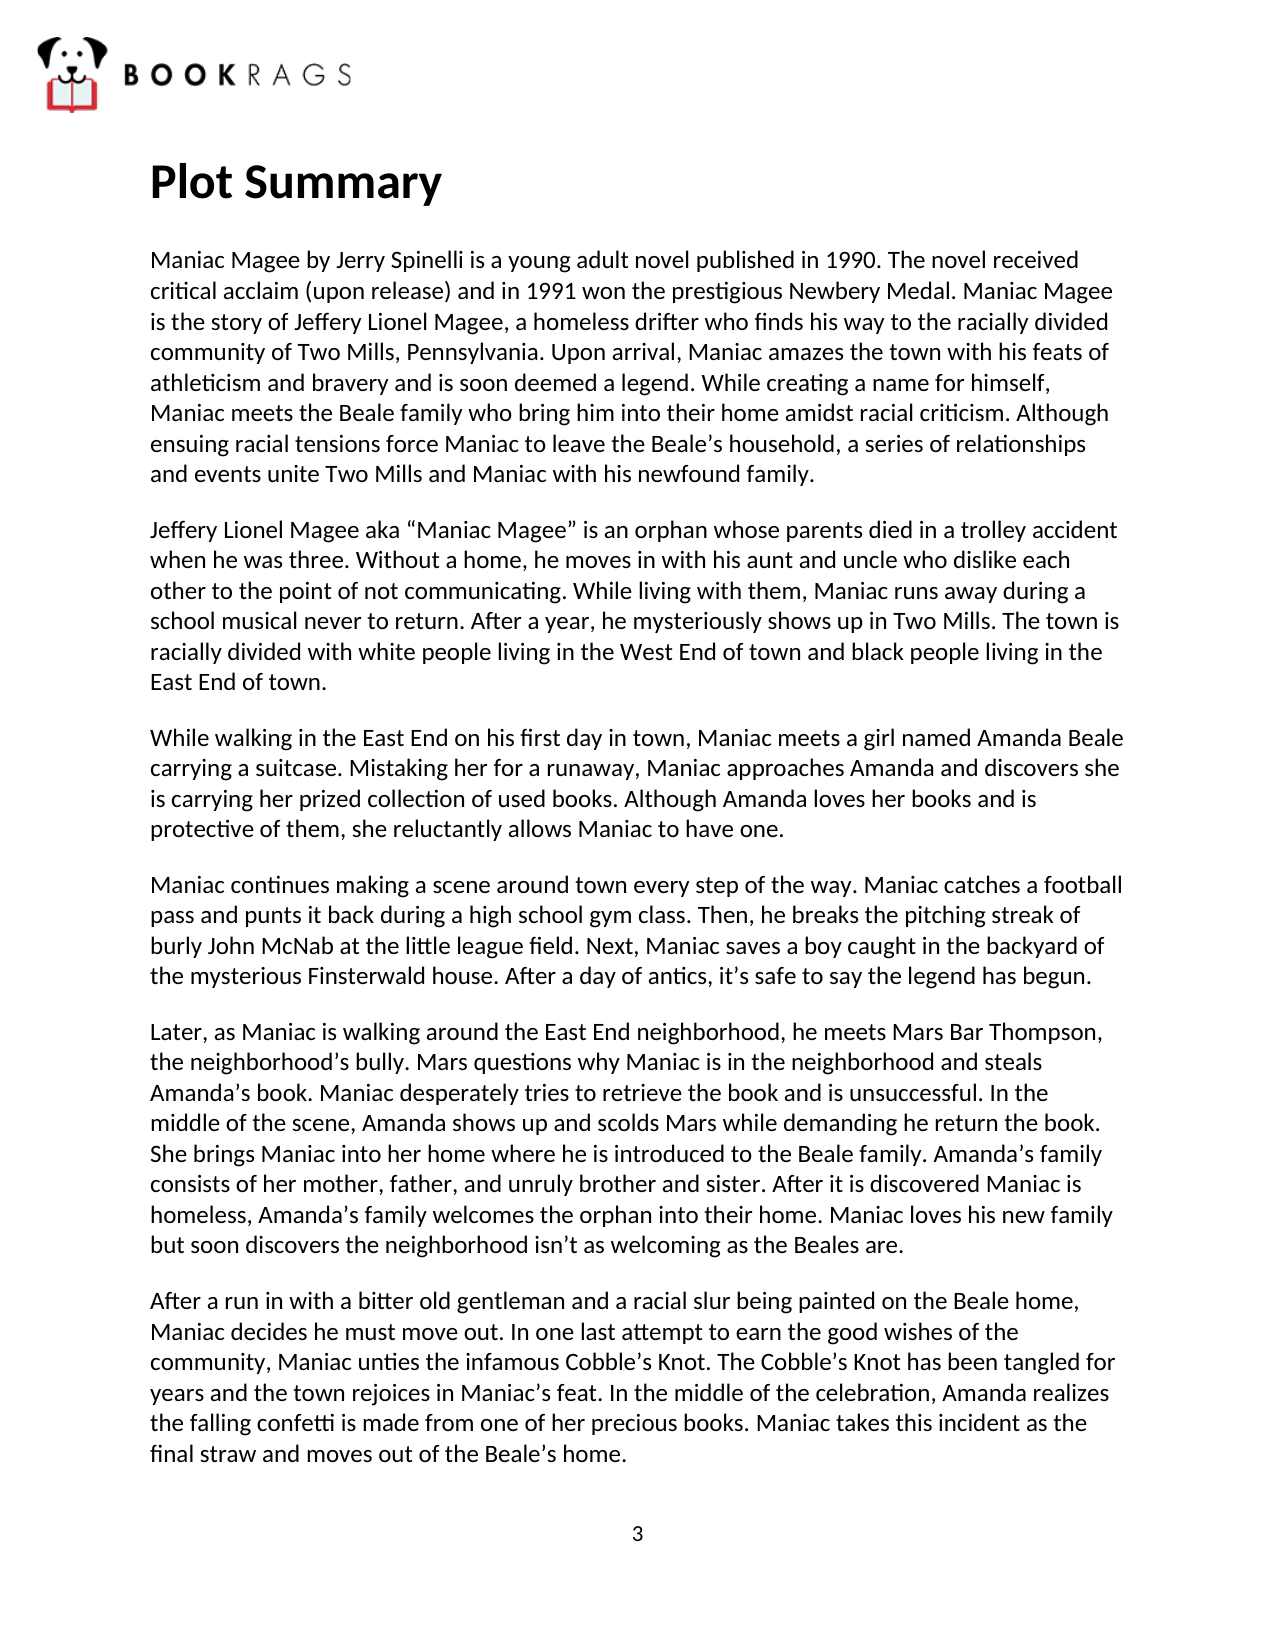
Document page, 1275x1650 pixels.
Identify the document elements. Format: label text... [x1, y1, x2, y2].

picture [37, 37, 351, 113]
text After a run in with a bitter old gentleman and a racial slur being painted on the Beale home, Maniac decides he must move out. In one last attempt to earn the good wishes of the community, Maniac unties the infamous Cobble’s Knot. The Cobble’s Knot has been tangled for years and the town rejoices in Maniac’s feat. In the middle of the celebration, Amanda realizes the falling confetti is made from one of her precious books. Maniac takes this incident as the final straw and moves out of the Beale’s home. [150, 1285, 1125, 1468]
text Maniac Magee by Jerry Spinelli is a young adult novel published in 1990. The novel received critical acclaim (upon release) and in 1991 won the prestigious Newbery Medal. Maniac Magee is the story of Jeffery Lionel Magee, a homeless drifter who finds his way to the racially divided community of Two Mills, Pennsylvania. Upon arrival, Maniac amazes the town with his feats of athleticism and bravery and is soon deemed a legend. While creating a name for himself, Maniac meets the Beale family who bring him into their home amidst racial criticism. Although ensuing racial tensions force Maniac to leave the Beale’s household, a series of relationships and events unite Two Mills and Maniac with his newfound family. [150, 244, 1125, 489]
text Plot Summary [150, 150, 1125, 211]
text Maniac continues making a scene around town every step of the way. Maniac catches a football pass and punts it back during a high school gym class. Then, he breaks the pitching streak of burly John McNab at the little league field. Next, Maniac saves a boy caught in the backyard of the mysterious Finsterwald house. After a day of antics, it’s safe to say the legend has begun. [150, 869, 1125, 991]
text Later, as Maniac is walking around the East End neighborhood, he meets Mars Bar Thompson, the neighborhood’s bully. Mars questions why Maniac is in the neighborhood and steals Amanda’s book. Maniac desperately tries to retrieve the book and is unsuccessful. In the middle of the scene, Amanda shows up and scolds Mars while demanding he return the book. She brings Maniac into her home where he is introduced to the Beale family. Amanda’s family consists of her mother, father, and unruly brother and sister. After it is discovered Maniac is homeless, Amanda’s family welcomes the orphan into their home. Maniac loves his new family but soon discovers the neighborhood isn’t as welcoming as the Beales are. [150, 1016, 1125, 1260]
text Jeffery Lionel Magee aka “Maniac Magee” is an orphan whose parents died in a trolley accident when he was three. Without a home, he moves in with his aunt and uncle who dislike each other to the point of not communicating. While living with them, Maniac runs away during a school musical never to return. After a year, he mysteriously shows up in Two Mills. The town is racially divided with white people living in the West End of town and black people living in the East End of town. [150, 514, 1125, 697]
text While walking in the East End on his first day in town, Maniac meets a girl named Amanda Beale carrying a suitcase. Mistaking her for a runaway, Maniac approaches Amanda and discovers she is carrying her prized collection of used books. Although Amanda loves her books and is protective of them, she reluctantly allows Maniac to have one. [150, 722, 1125, 844]
